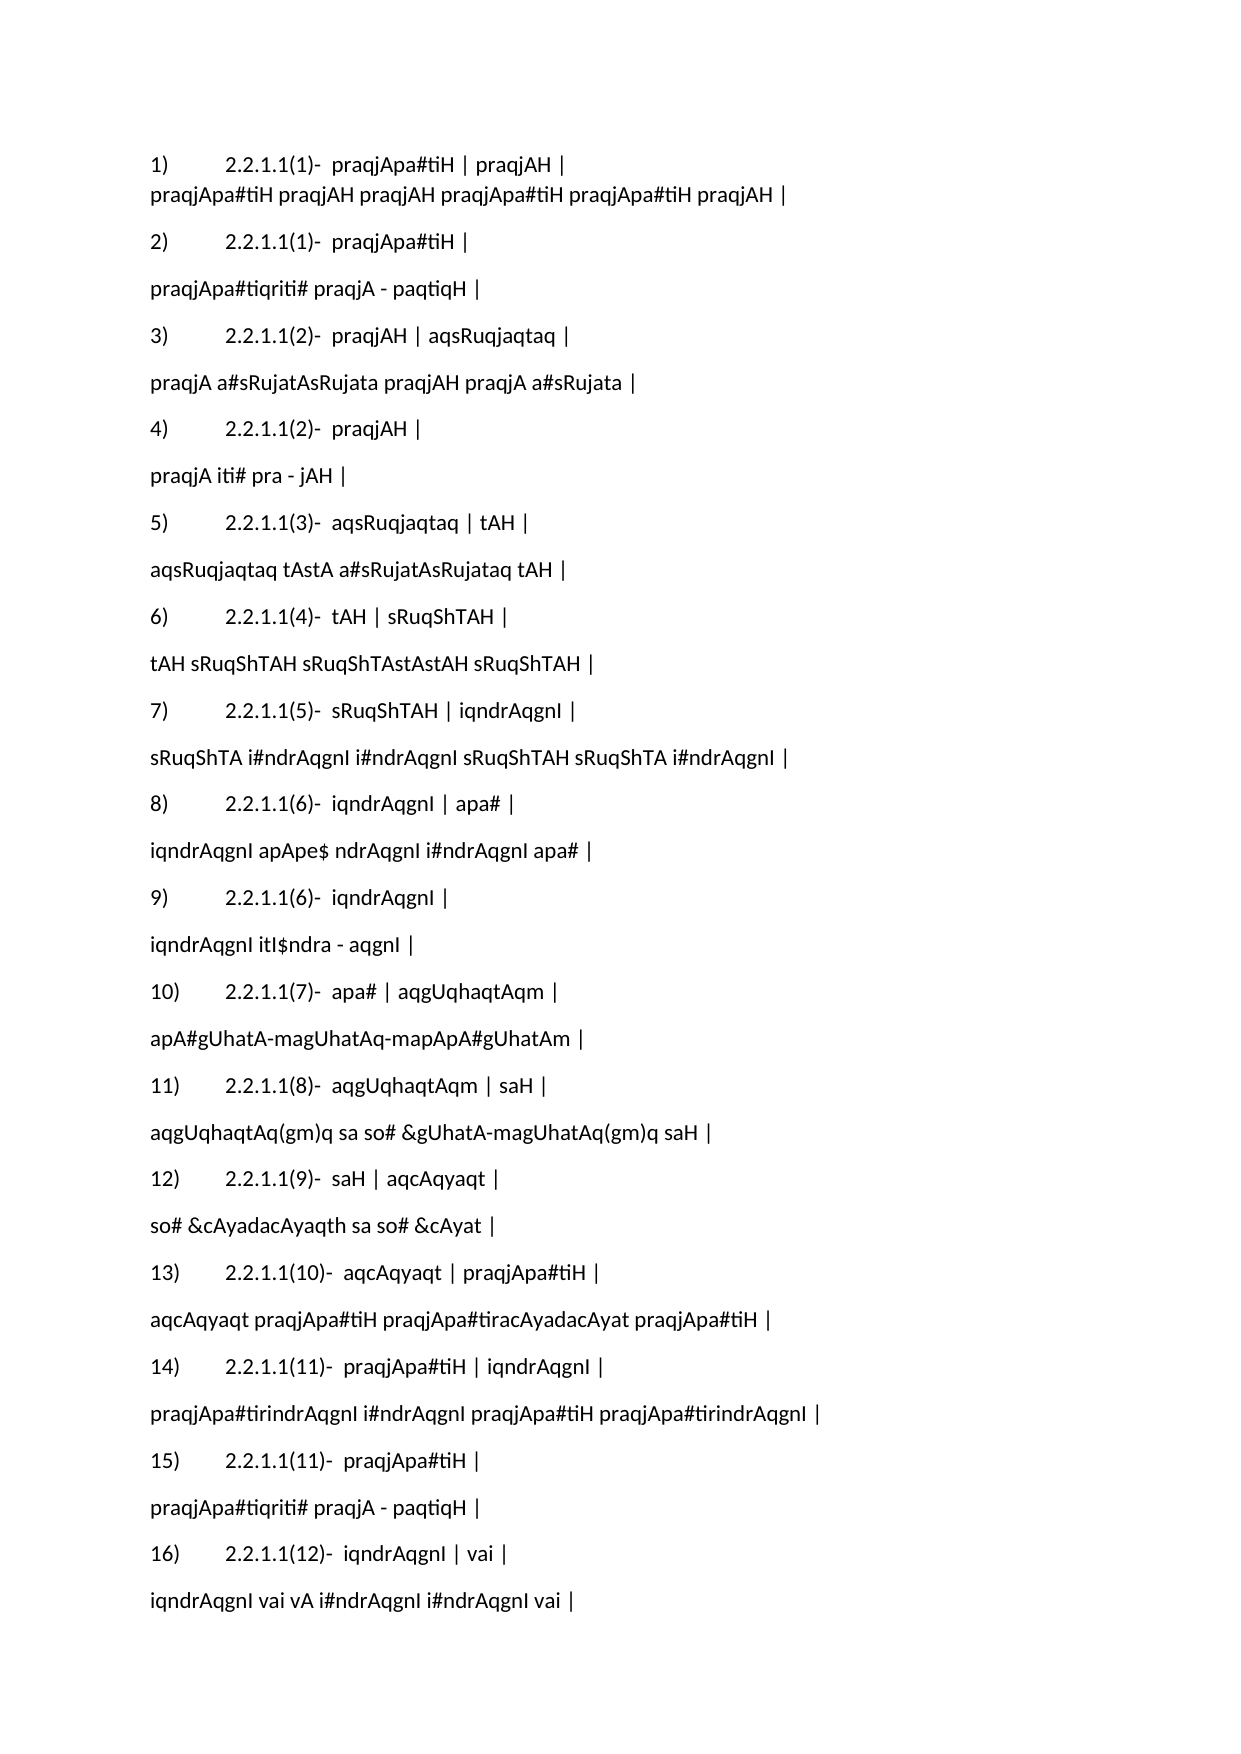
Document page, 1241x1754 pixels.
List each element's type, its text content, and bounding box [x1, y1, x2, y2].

text 11) 2.2.1.1(8)- aqgUqhaqtAqm | saH | [150, 1071, 1169, 1099]
text praqjApa#tiH praqjAH praqjAH praqjApa#tiH praqjApa#tiH praqjAH | [150, 180, 1169, 208]
text 9) 2.2.1.1(6)- iqndrAqgnI | [150, 883, 1169, 911]
text 1) 2.2.1.1(1)- praqjApa#tiH | praqjAH | [150, 150, 1169, 178]
text sRuqShTA i#ndrAqgnI i#ndrAqgnI sRuqShTAH sRuqShTA i#ndrAqgnI | [150, 743, 1169, 771]
text 6) 2.2.1.1(4)- tAH | sRuqShTAH | [150, 602, 1169, 630]
text so# &cAyadacAyaqth sa so# &cAyat | [150, 1211, 1169, 1239]
text 5) 2.2.1.1(3)- aqsRuqjaqtaq | tAH | [150, 508, 1169, 536]
text 7) 2.2.1.1(5)- sRuqShTAH | iqndrAqgnI | [150, 696, 1169, 724]
text 10) 2.2.1.1(7)- apa# | aqgUqhaqtAqm | [150, 977, 1169, 1005]
text praqjApa#tiqriti# praqjA - paqtiqH | [150, 274, 1169, 302]
text iqndrAqgnI vai vA i#ndrAqgnI i#ndrAqgnI vai | [150, 1586, 1169, 1614]
text aqsRuqjaqtaq tAstA a#sRujatAsRujataq tAH | [150, 555, 1169, 583]
text 14) 2.2.1.1(11)- praqjApa#tiH | iqndrAqgnI | [150, 1352, 1169, 1380]
text praqjA iti# pra - jAH | [150, 461, 1169, 489]
text iqndrAqgnI itI$ndra - aqgnI | [150, 930, 1169, 958]
text 13) 2.2.1.1(10)- aqcAqyaqt | praqjApa#tiH | [150, 1258, 1169, 1286]
text aqcAqyaqt praqjApa#tiH praqjApa#tiracAyadacAyat praqjApa#tiH | [150, 1305, 1169, 1333]
text praqjA a#sRujatAsRujata praqjAH praqjA a#sRujata | [150, 368, 1169, 396]
text praqjApa#tiqriti# praqjA - paqtiqH | [150, 1493, 1169, 1521]
text iqndrAqgnI apApe$ ndrAqgnI i#ndrAqgnI apa# | [150, 836, 1169, 864]
text 12) 2.2.1.1(9)- saH | aqcAqyaqt | [150, 1164, 1169, 1193]
text tAH sRuqShTAH sRuqShTAstAstAH sRuqShTAH | [150, 649, 1169, 677]
text 2) 2.2.1.1(1)- praqjApa#tiH | [150, 227, 1169, 255]
text 3) 2.2.1.1(2)- praqjAH | aqsRuqjaqtaq | [150, 321, 1169, 349]
text 4) 2.2.1.1(2)- praqjAH | [150, 414, 1169, 443]
text apA#gUhatA-magUhatAq-mapApA#gUhatAm | [150, 1024, 1169, 1052]
text praqjApa#tirindrAqgnI i#ndrAqgnI praqjApa#tiH praqjApa#tirindrAqgnI | [150, 1399, 1169, 1427]
text 15) 2.2.1.1(11)- praqjApa#tiH | [150, 1446, 1169, 1474]
text 16) 2.2.1.1(12)- iqndrAqgnI | vai | [150, 1539, 1169, 1568]
text 8) 2.2.1.1(6)- iqndrAqgnI | apa# | [150, 789, 1169, 818]
text aqgUqhaqtAq(gm)q sa so# &gUhatA-magUhatAq(gm)q saH | [150, 1118, 1169, 1146]
